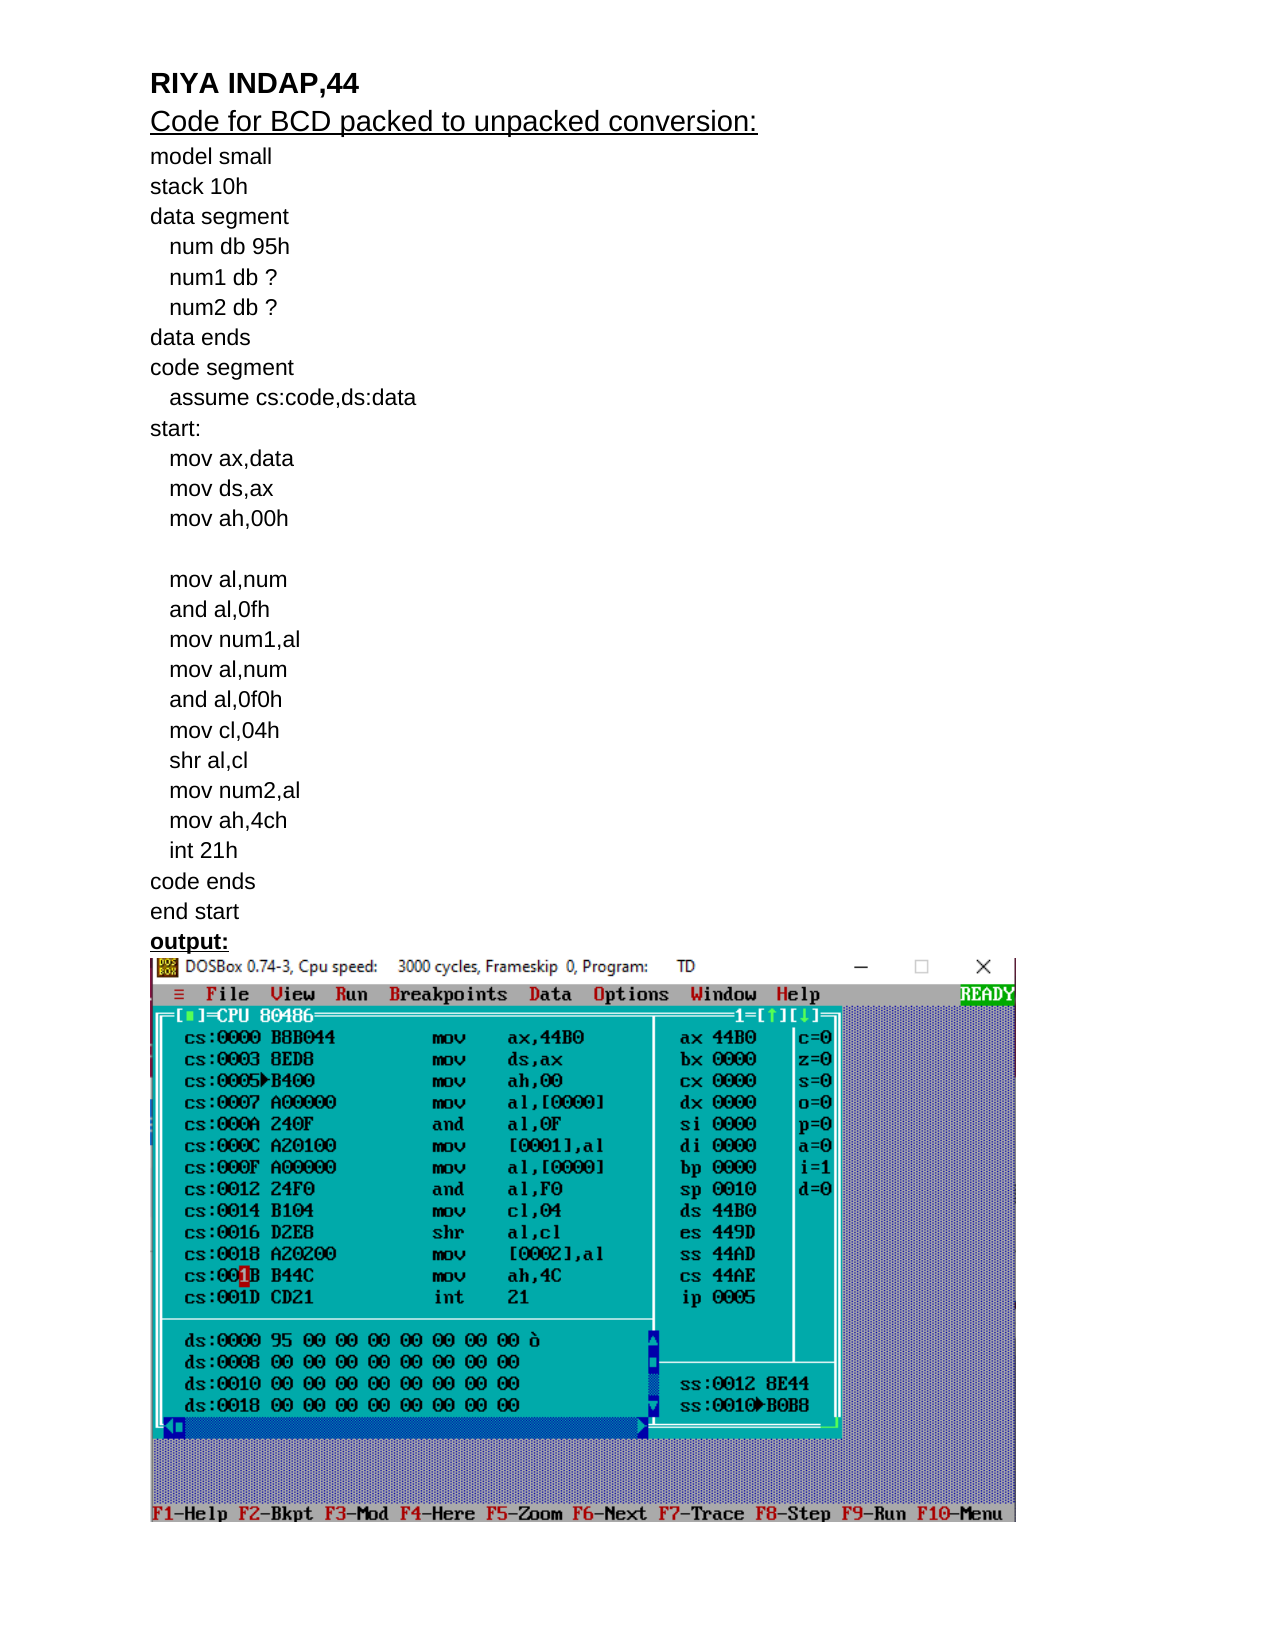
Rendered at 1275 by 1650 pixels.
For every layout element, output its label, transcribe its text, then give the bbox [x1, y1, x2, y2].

text code segment [150, 354, 1125, 381]
text end start [150, 898, 1125, 924]
text model small [150, 143, 1125, 169]
text mov cl,04h [150, 717, 1125, 743]
text shr al,cl [150, 747, 1125, 773]
text mov num1,al [150, 626, 1125, 652]
text data ends [150, 324, 1125, 350]
text mov ax,data [150, 445, 1125, 471]
text RIYA INDAP,44 [150, 66, 1125, 99]
text num2 db ? [150, 294, 1125, 320]
text start: [150, 414, 1125, 441]
text code ends [150, 868, 1125, 894]
text mov ds,ax [150, 475, 1125, 501]
text mov al,num [150, 656, 1125, 683]
text and al,0f0h [150, 686, 1125, 713]
text and al,0fh [150, 596, 1125, 622]
text data segment [150, 203, 1125, 229]
text output: [150, 928, 1125, 954]
text mov num2,al [150, 777, 1125, 803]
text assume cs:code,ds:data [150, 384, 1125, 411]
text mov ah,4ch [150, 807, 1125, 834]
text num1 db ? [150, 263, 1125, 290]
picture [150, 958, 1016, 1522]
text int 21h [150, 837, 1125, 864]
text mov al,num [150, 566, 1125, 592]
text stack 10h [150, 173, 1125, 199]
text Code for BCD packed to unpacked conversion: [150, 104, 1125, 138]
text num db 95h [150, 233, 1125, 260]
text mov ah,00h [150, 505, 1125, 532]
